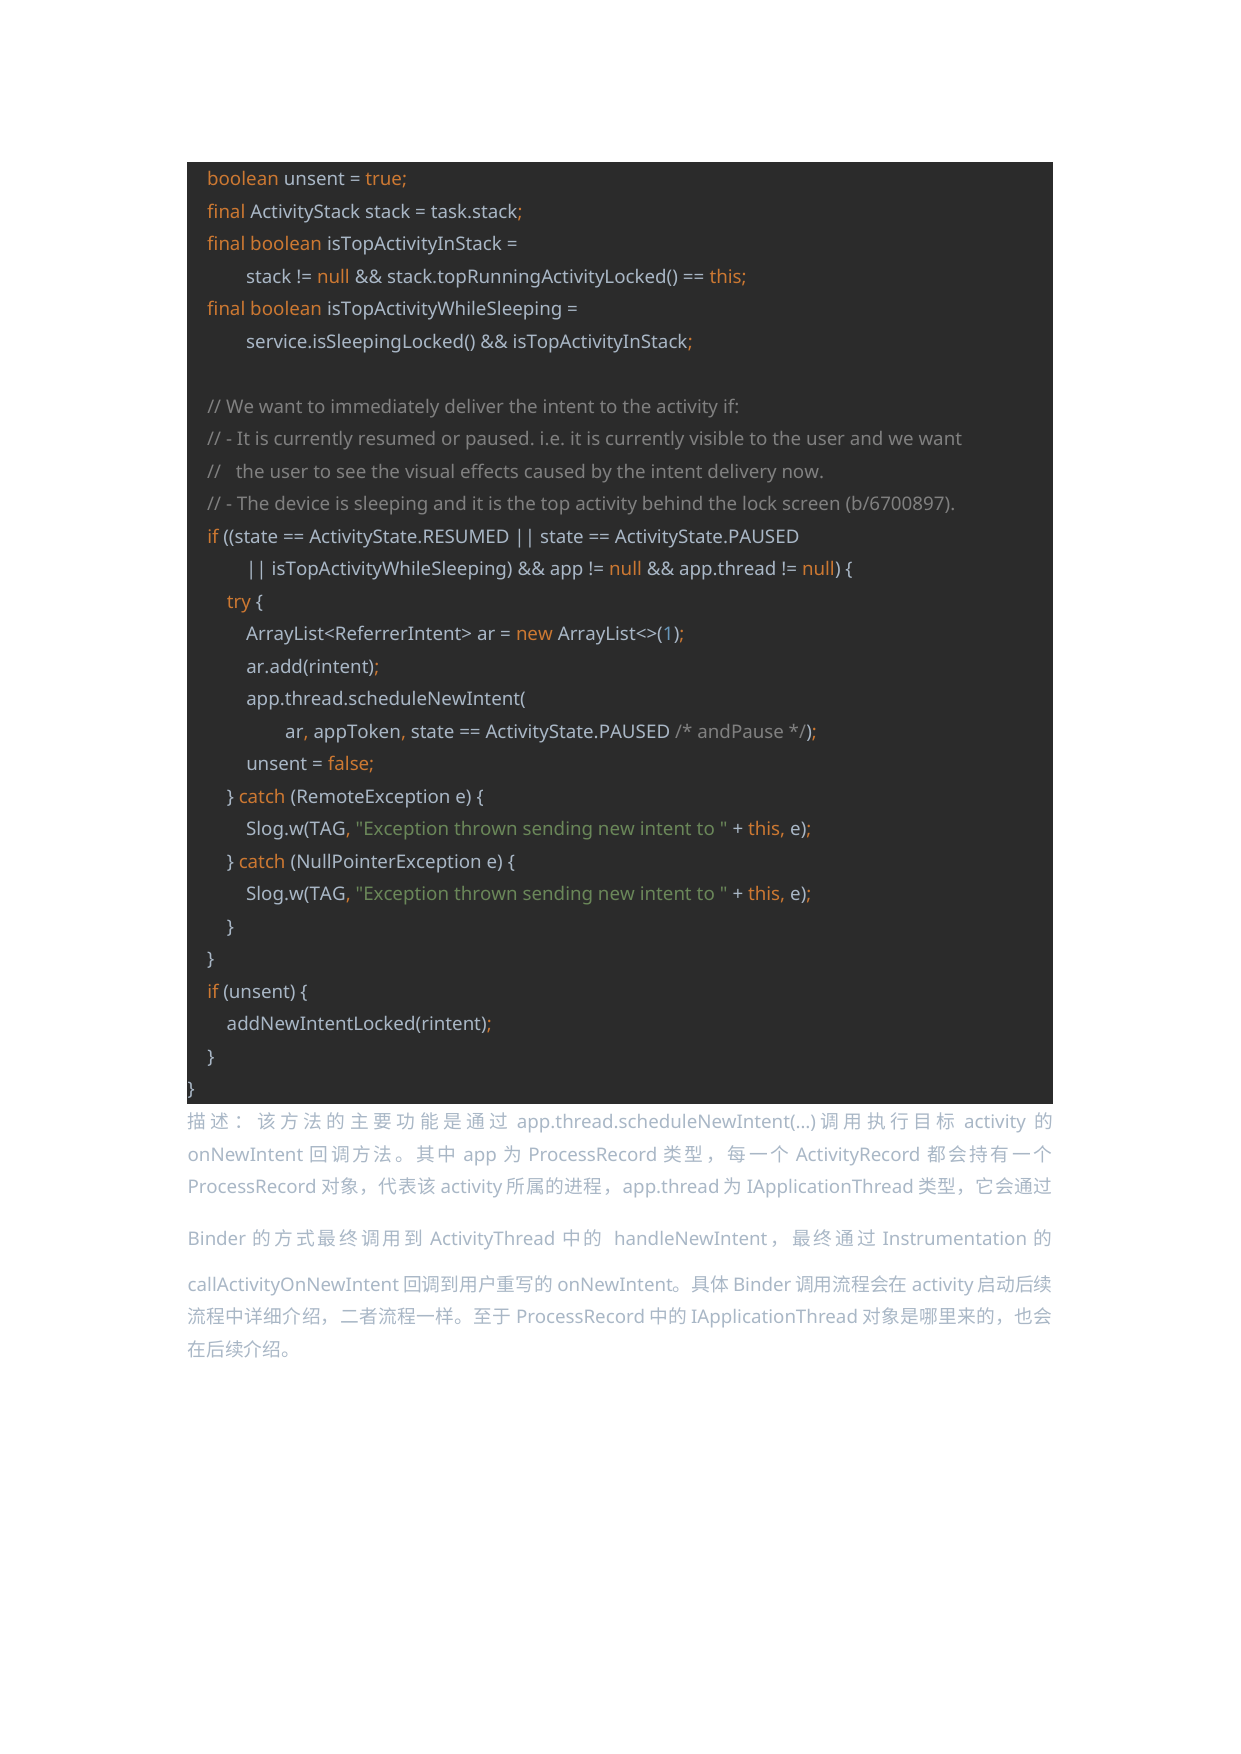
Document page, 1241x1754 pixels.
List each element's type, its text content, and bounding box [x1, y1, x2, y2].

text 描述：该方法的主要功能是通过app.thread.scheduleNewIntent(…)调用执行目标activity的onNewIntent回调方法。其中app为ProcessRecord类型，每一个ActivityRecord都会持有一个ProcessRecord对象，代表该activity所属的进程，app.thread为IApplicationThread类型，它会通过Binder的方式最终调用到ActivityThread中的 handleNewIntent，最终通过Instrumentation的callActivityOnNewIntent回调到用户重写的onNewIntent。具体Binder调用流程会在activity启动后续流程中详细介绍，二者流程一样。至于ProcessRecord中的IApplicationThread对象是哪里来的，也会在后续介绍。 [187, 1104, 1053, 1364]
